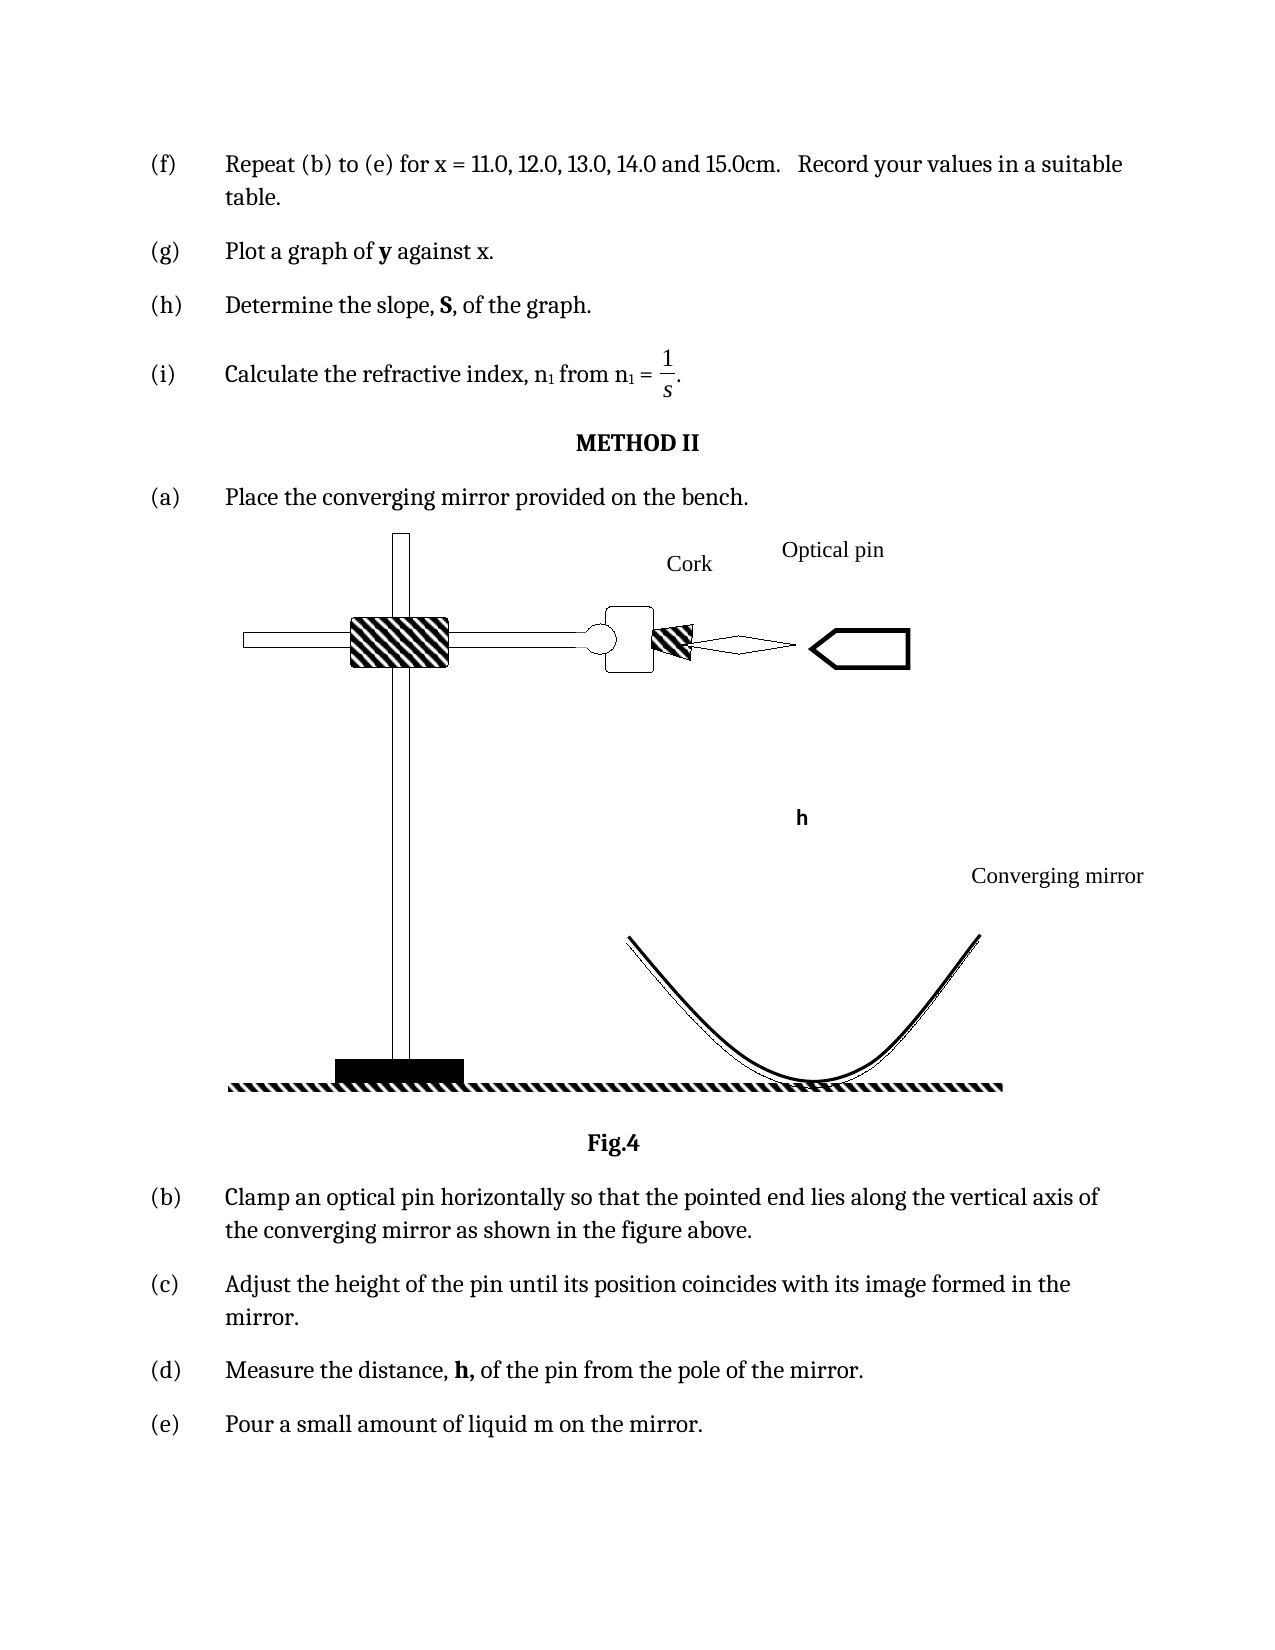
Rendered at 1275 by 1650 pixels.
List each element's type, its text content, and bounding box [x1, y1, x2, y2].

text (a) Place the converging mirror provided on the bench. [150, 482, 1125, 511]
picture [228, 1083, 1003, 1092]
text (i) Calculate the refractive index, n1 from n1 = . [150, 344, 1125, 403]
picture [651, 624, 692, 660]
text METHOD II [150, 429, 1125, 457]
text (e) Pour a small amount of liquid m on the mirror. [150, 1410, 1125, 1439]
text (f) Repeat (b) to (e) for x = 11.0, 12.0, 13.0, 14.0 and 15.0cm. Record your values in a suitable table. [150, 150, 1125, 212]
text (d) Measure the distance, h, of the pin from the pole of the mirror. [150, 1356, 1125, 1385]
picture [350, 617, 449, 667]
text (h) Determine the slope, S, of the graph. [150, 291, 1125, 319]
text (b) Clamp an optical pin horizontally so that the pointed end lies along the vertical axis of the converging mirror as shown in the figure above. [150, 1183, 1125, 1244]
text (g) Plot a graph of y against x. [150, 237, 1125, 266]
text (c) Adjust the height of the pin until its position coincides with its image formed in the mirror. [150, 1269, 1125, 1331]
text Fig.4 [150, 1129, 1125, 1157]
